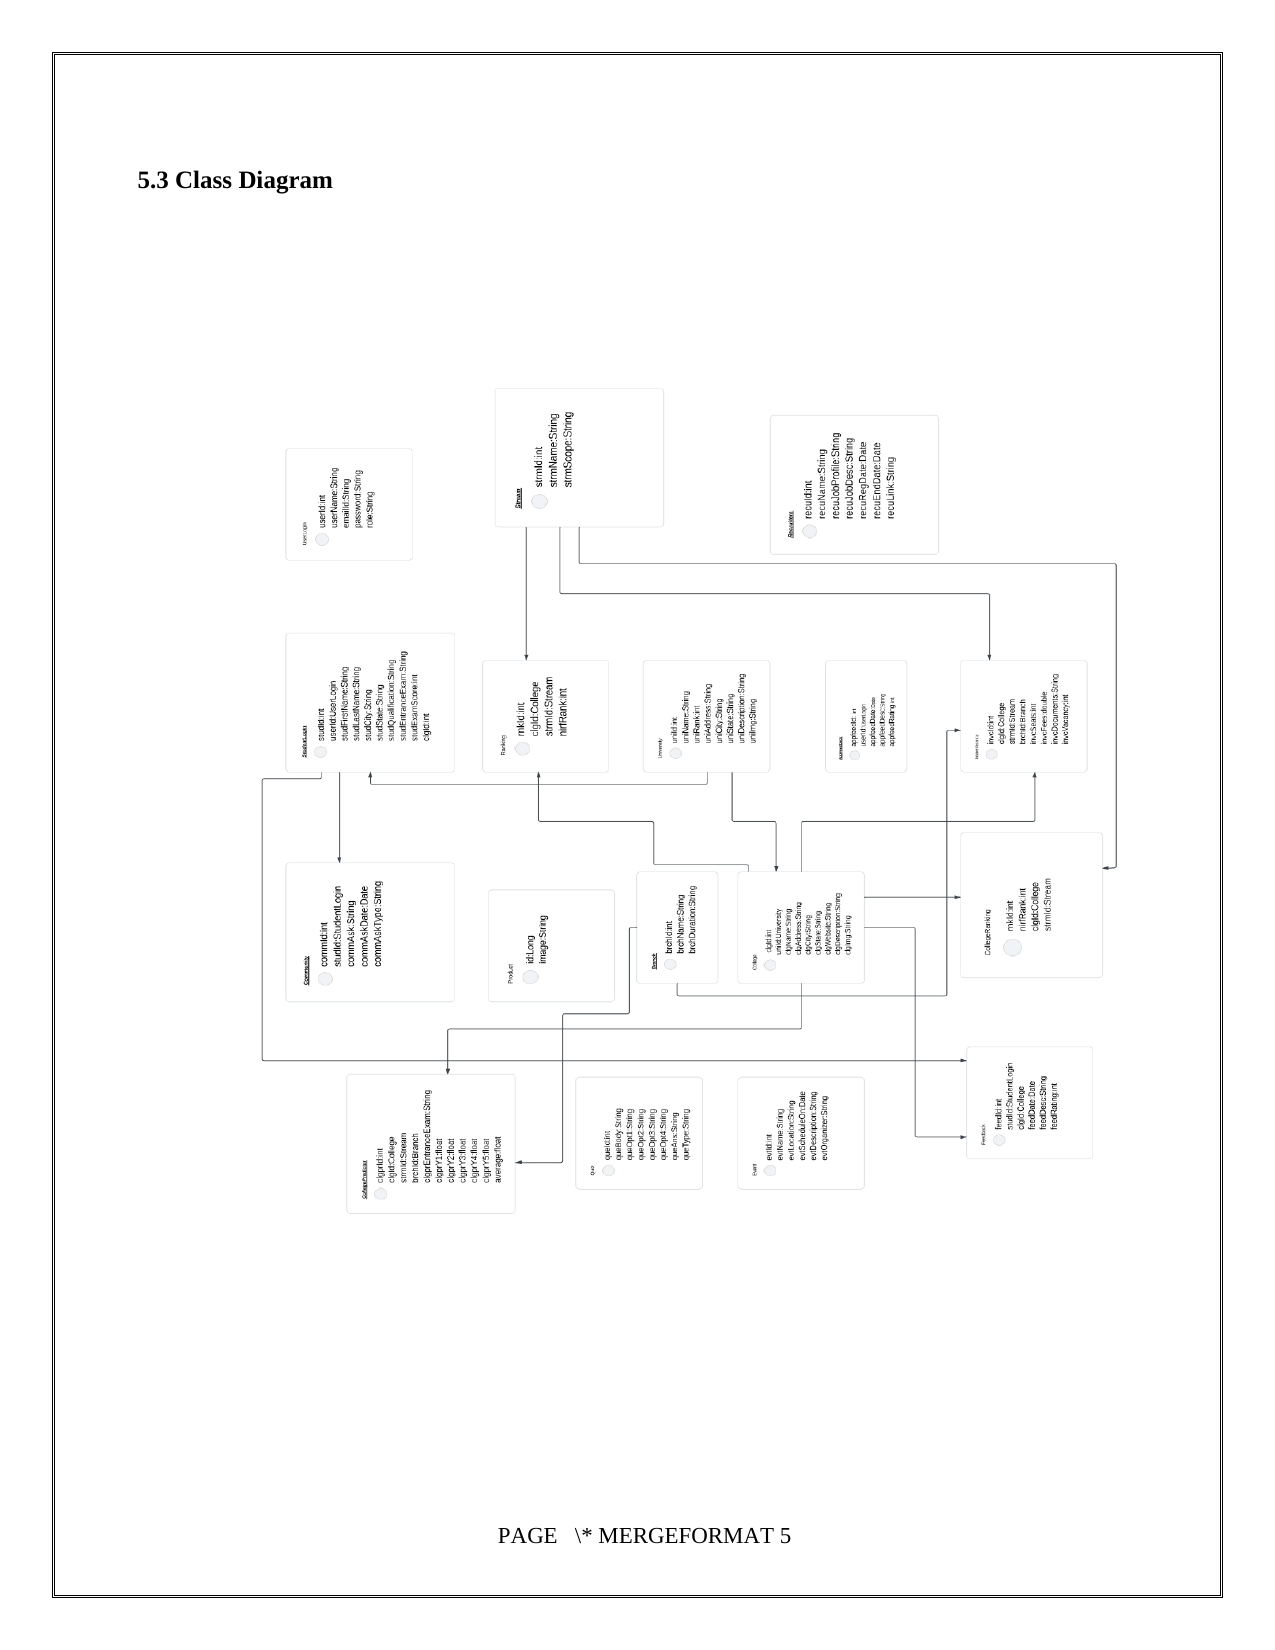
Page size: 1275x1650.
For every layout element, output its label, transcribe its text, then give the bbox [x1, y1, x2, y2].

text 5.3 Class Diagram [137, 166, 1146, 194]
picture [137, 218, 1145, 1387]
